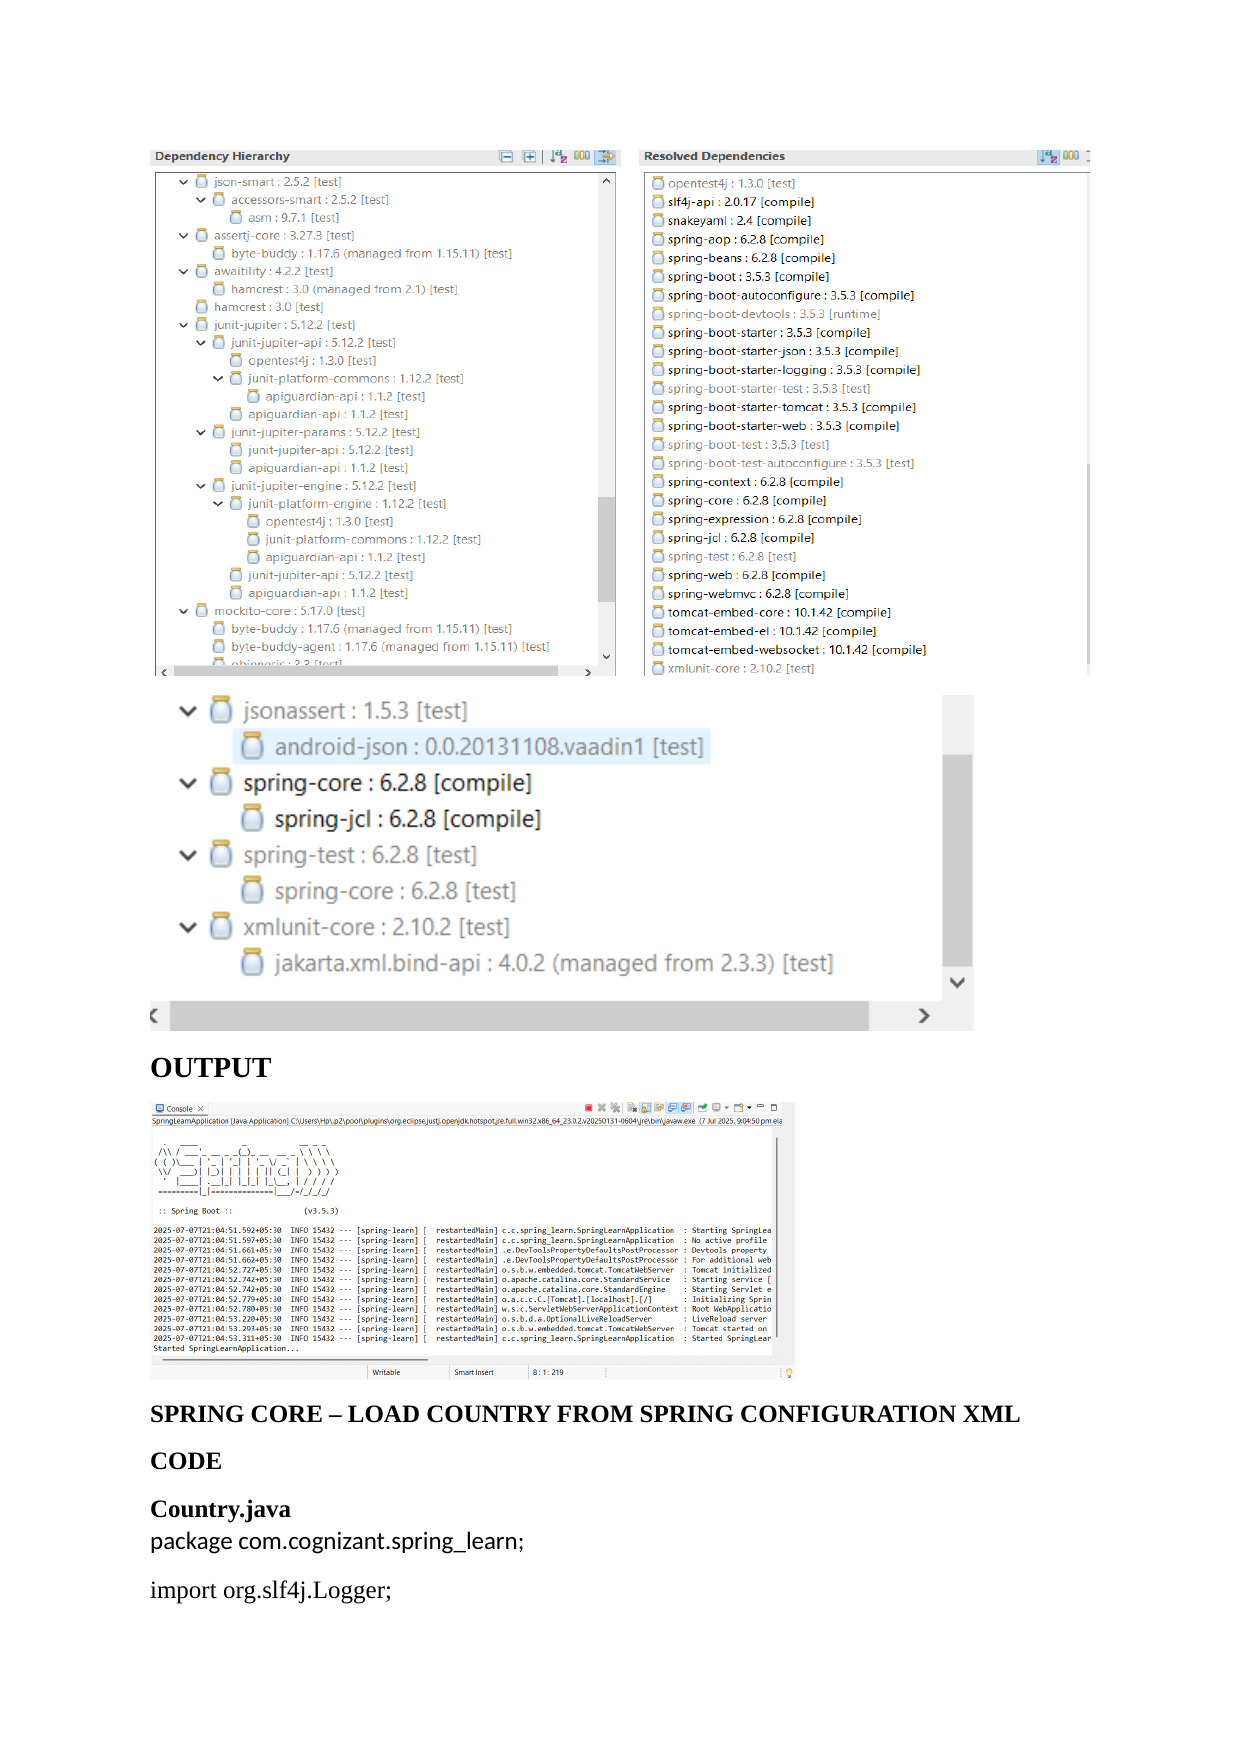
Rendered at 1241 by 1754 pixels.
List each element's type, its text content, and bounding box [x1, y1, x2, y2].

text Country.java package com.cognizant.spring_learn; [150, 1494, 1090, 1556]
text import org.slf4j.Logger; [150, 1575, 1090, 1604]
picture [150, 150, 1091, 676]
text SPRING CORE – LOAD COUNTRY FROM SPRING CONFIGURATION XML [150, 1399, 1090, 1427]
text CODE [150, 1446, 1090, 1475]
picture [150, 1102, 796, 1380]
text OUTPUT [150, 1050, 1090, 1083]
picture [150, 695, 974, 1031]
